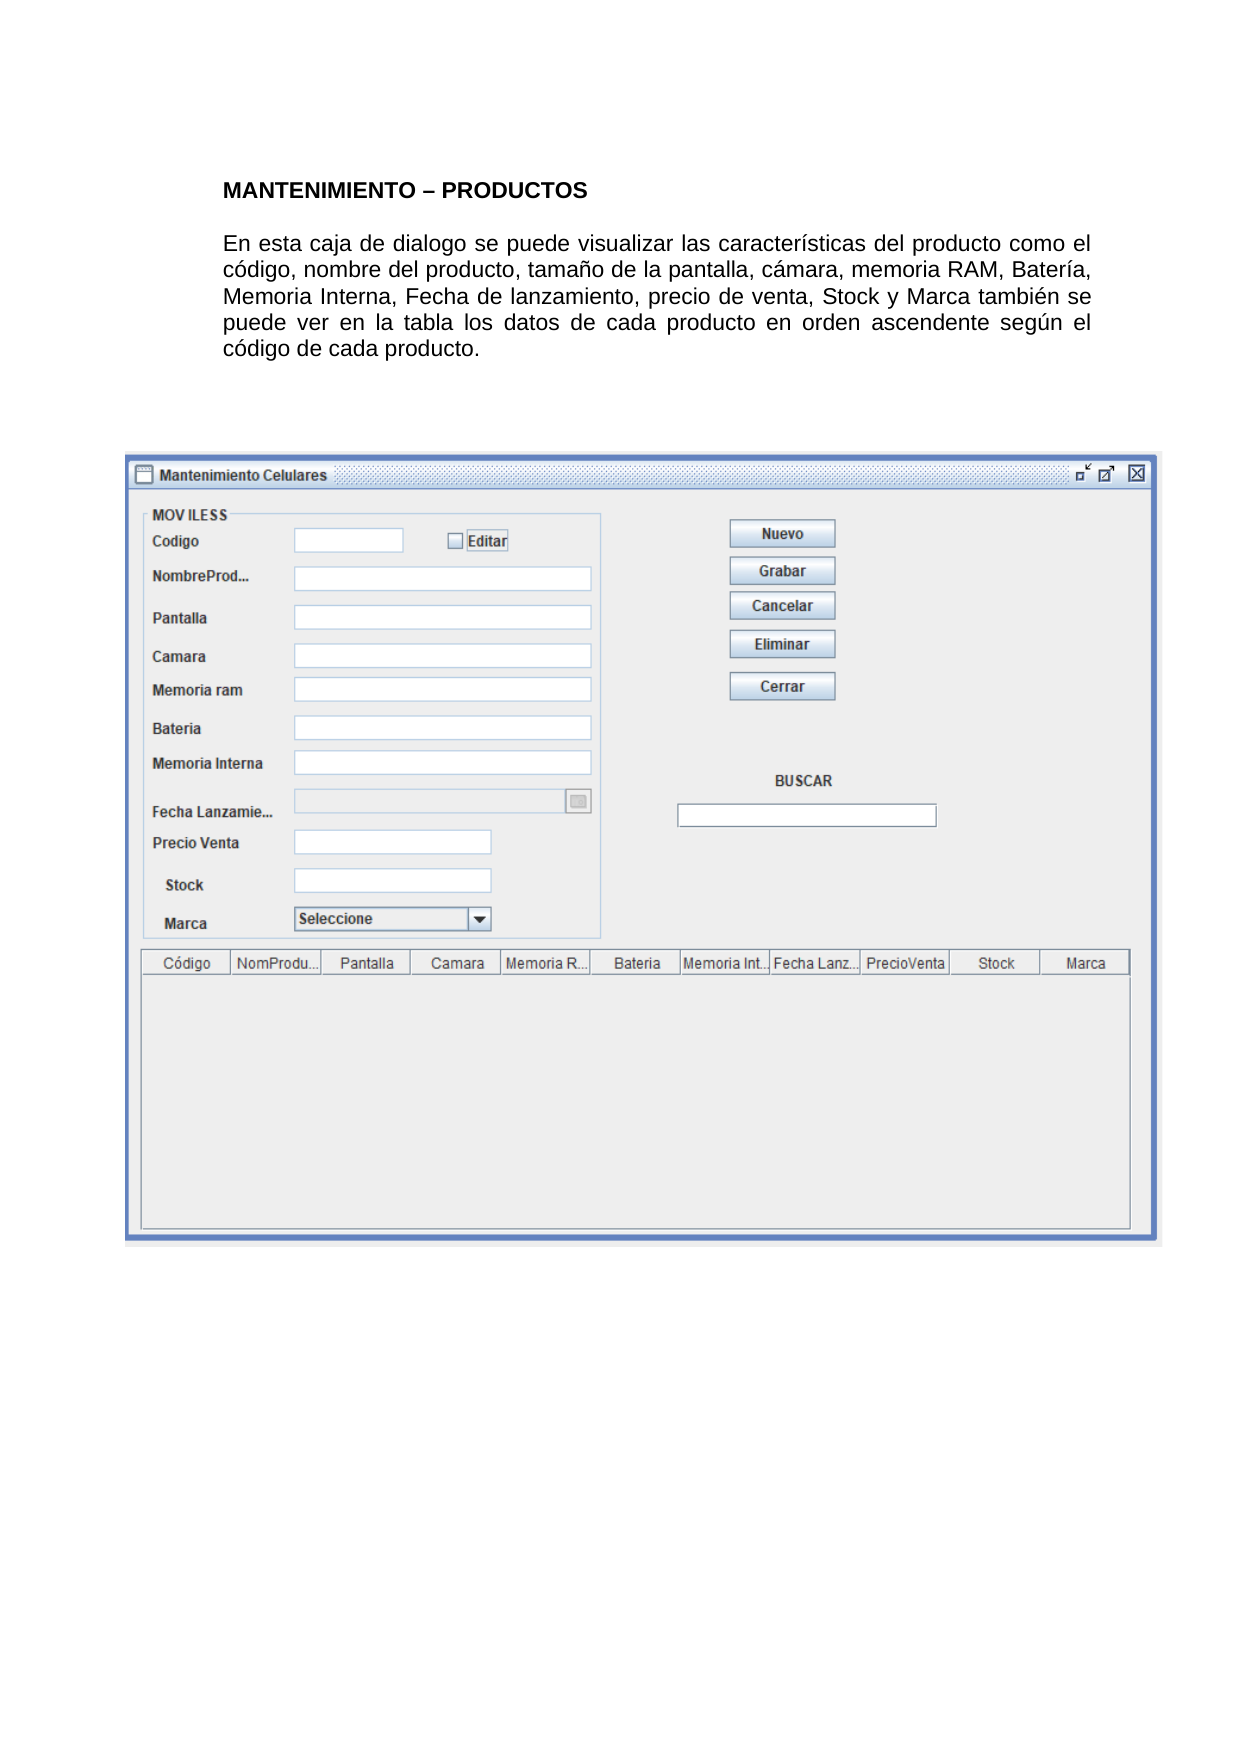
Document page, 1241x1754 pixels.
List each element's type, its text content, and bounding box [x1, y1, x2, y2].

list MANTENIMIENTO – PRODUCTOS [223, 177, 1092, 203]
picture [125, 451, 1163, 1247]
list En esta caja de dialogo se puede visualizar las características del producto como el código, nombre del producto, tamaño de la pantalla, cámara, memoria RAM, Batería, Memoria Interna, Fecha de lanzamiento, precio de venta, Stock y Marca también se puede ver en la tabla los datos de cada producto en orden ascendente según el código de cada producto. [223, 230, 1092, 362]
